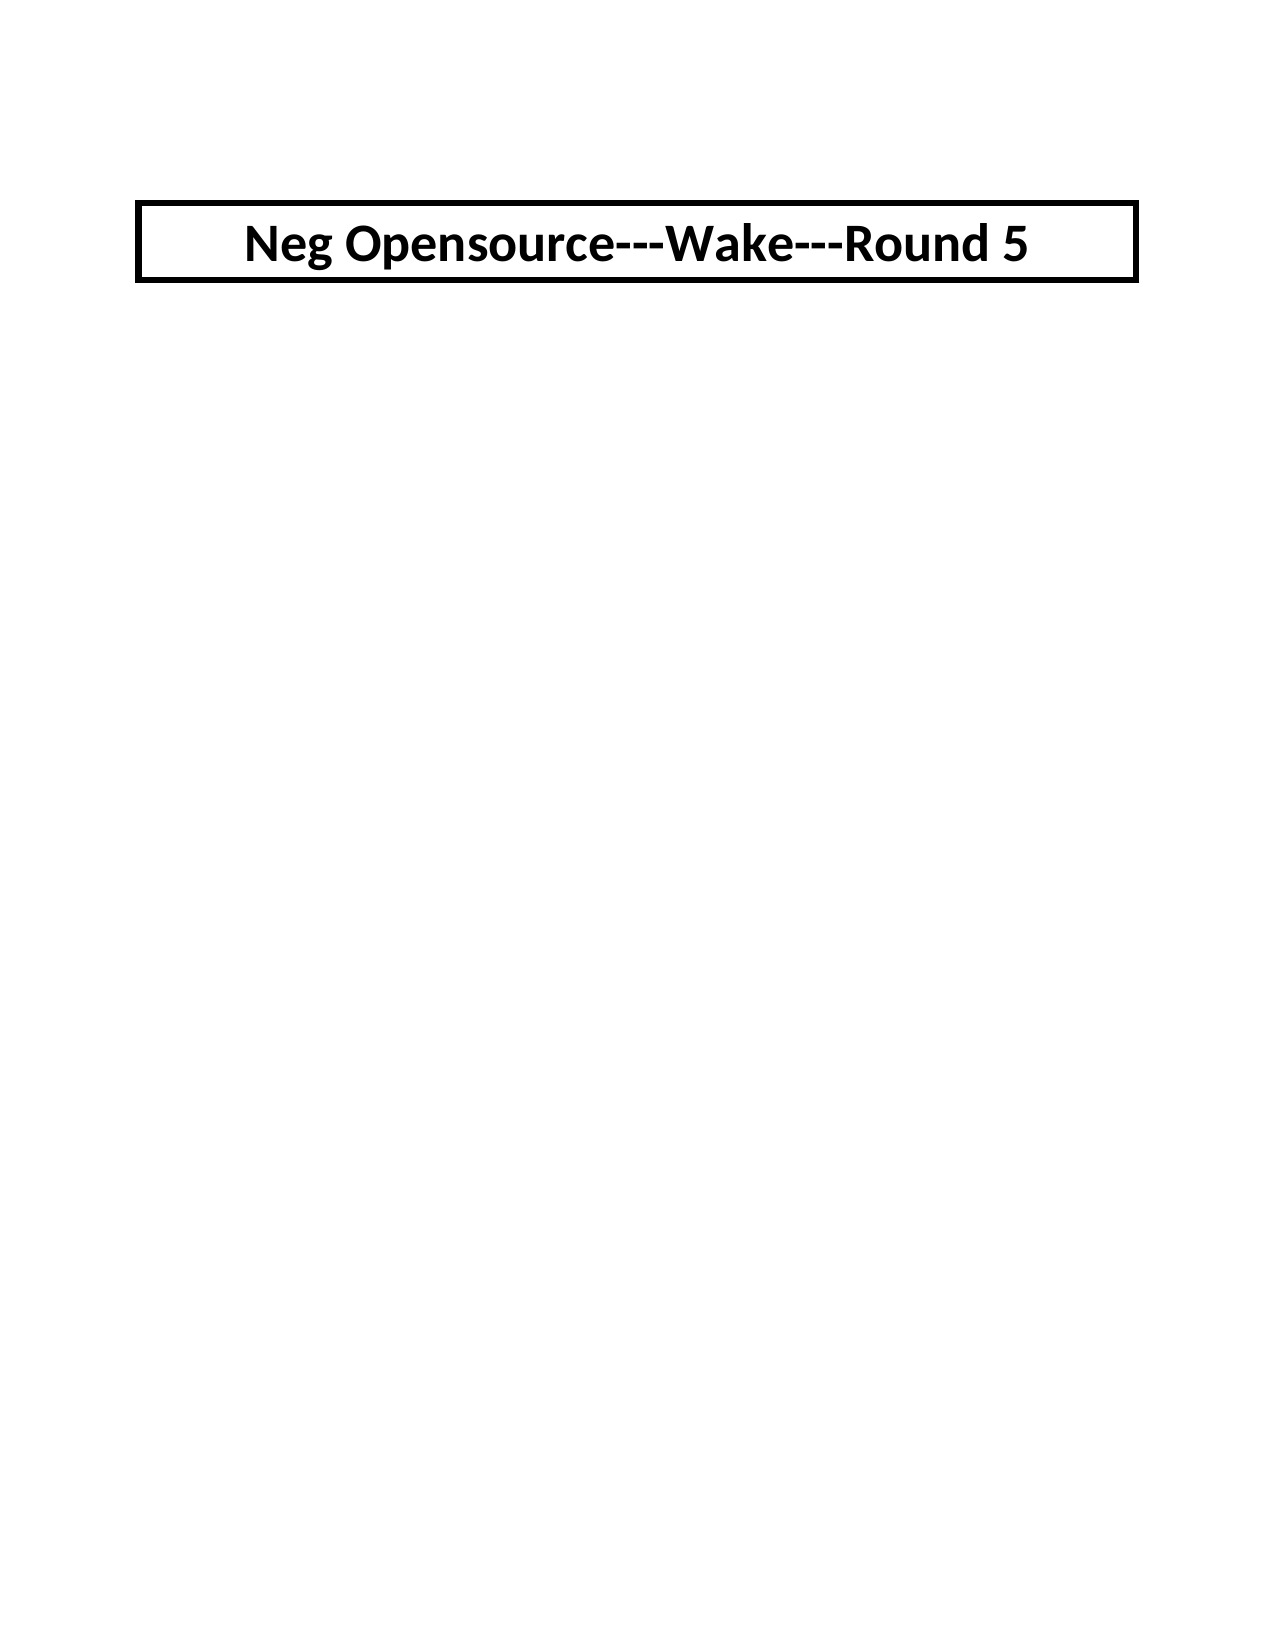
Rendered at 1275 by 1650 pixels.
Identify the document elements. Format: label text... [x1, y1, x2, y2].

subtitle Neg Opensource---Wake---Round 5 [142, 206, 1133, 277]
